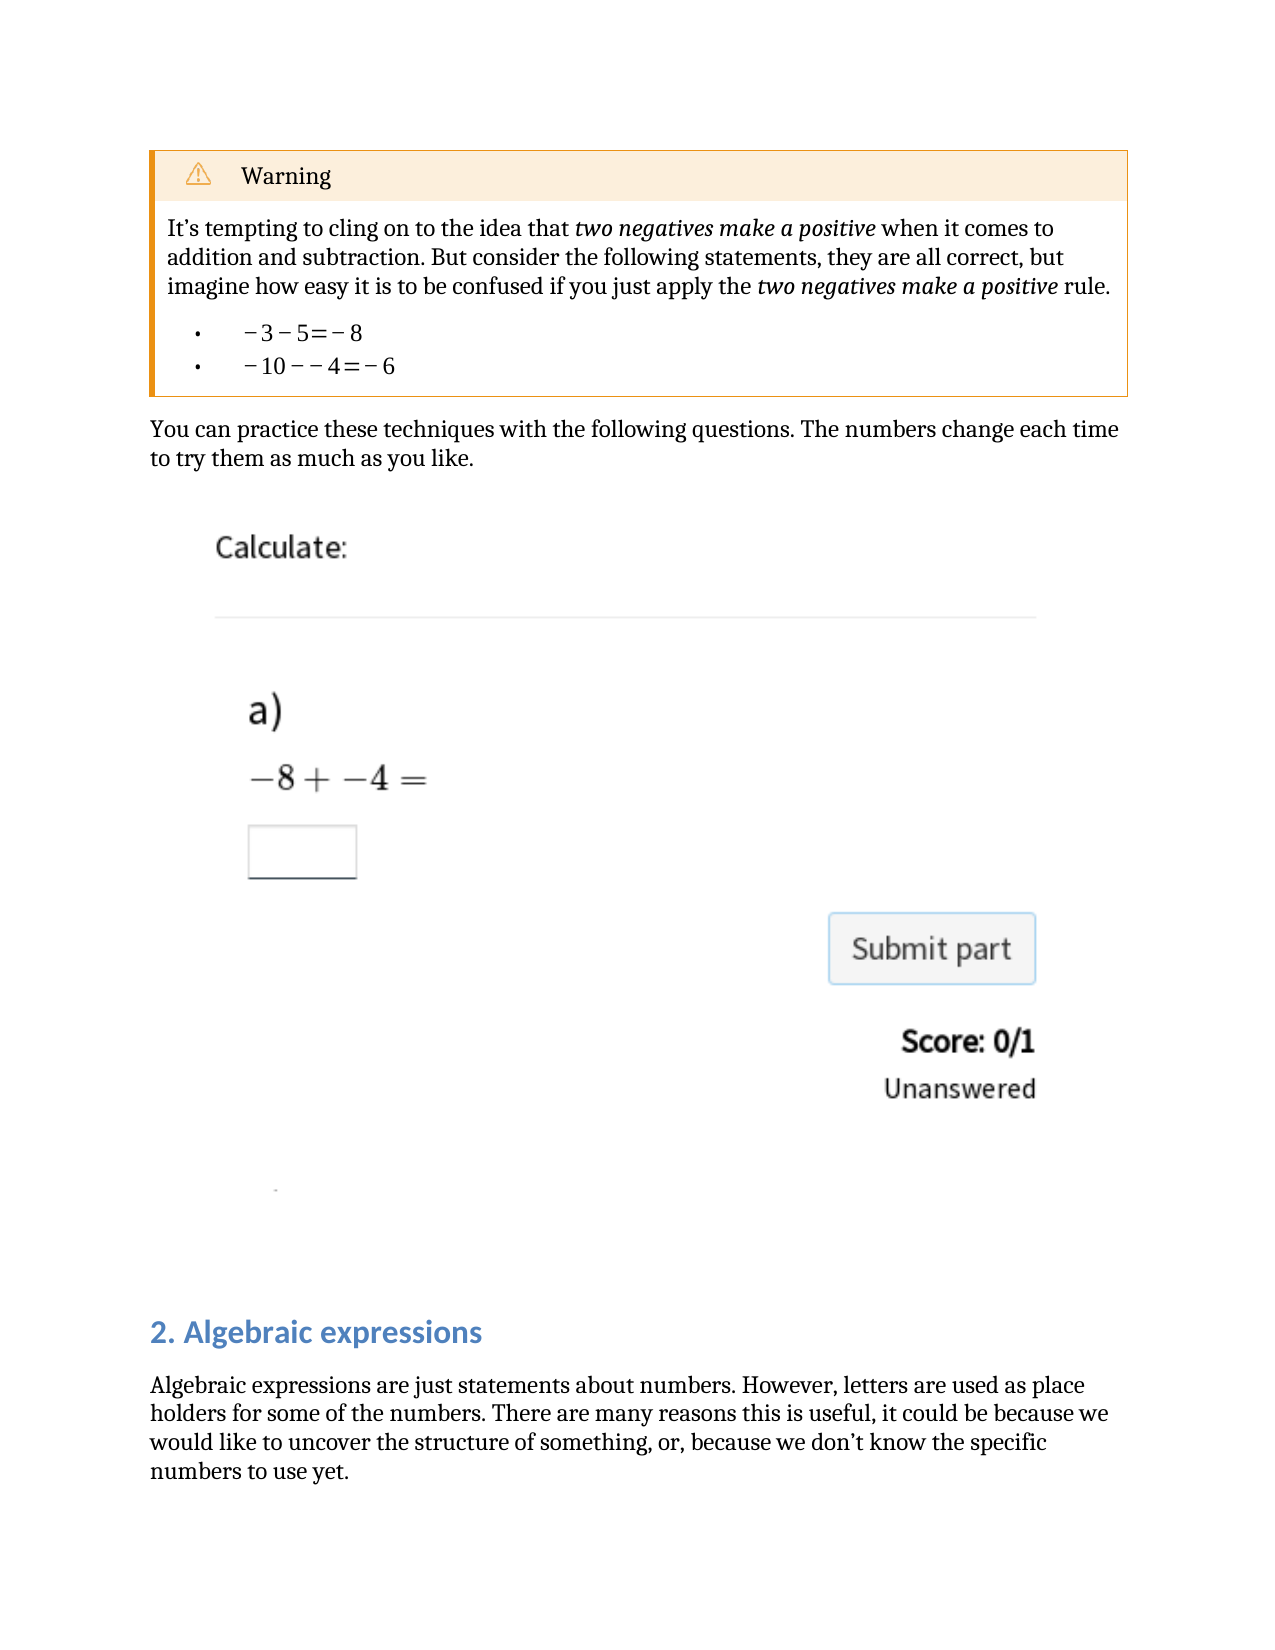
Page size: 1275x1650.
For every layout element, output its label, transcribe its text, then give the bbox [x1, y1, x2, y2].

picture [186, 160, 211, 186]
text Algebraic expressions are just statements about numbers. However, letters are used as place holders for some of the numbers. There are many reasons this is useful, it could be because we would like to uncover the structure of something, or, because we don’t know the specific numbers to use yet. [150, 1371, 1125, 1486]
table_header [139, 492, 1114, 1261]
subtitle 2. Algebraic expressions [150, 1311, 1125, 1352]
picture [188, 491, 1064, 1199]
table_cell It’s tempting to cling on to the idea that two negatives make a positive when it comes to addition and subtraction. But consider the following statements, they are all correct, but imagine how easy it is to be confused if you just apply the two negatives make a positive rule. [155, 201, 1127, 396]
text You can practice these techniques with the following questions. The numbers change each time to try them as much as you like. [150, 415, 1125, 473]
table_header Warning [155, 151, 1127, 201]
